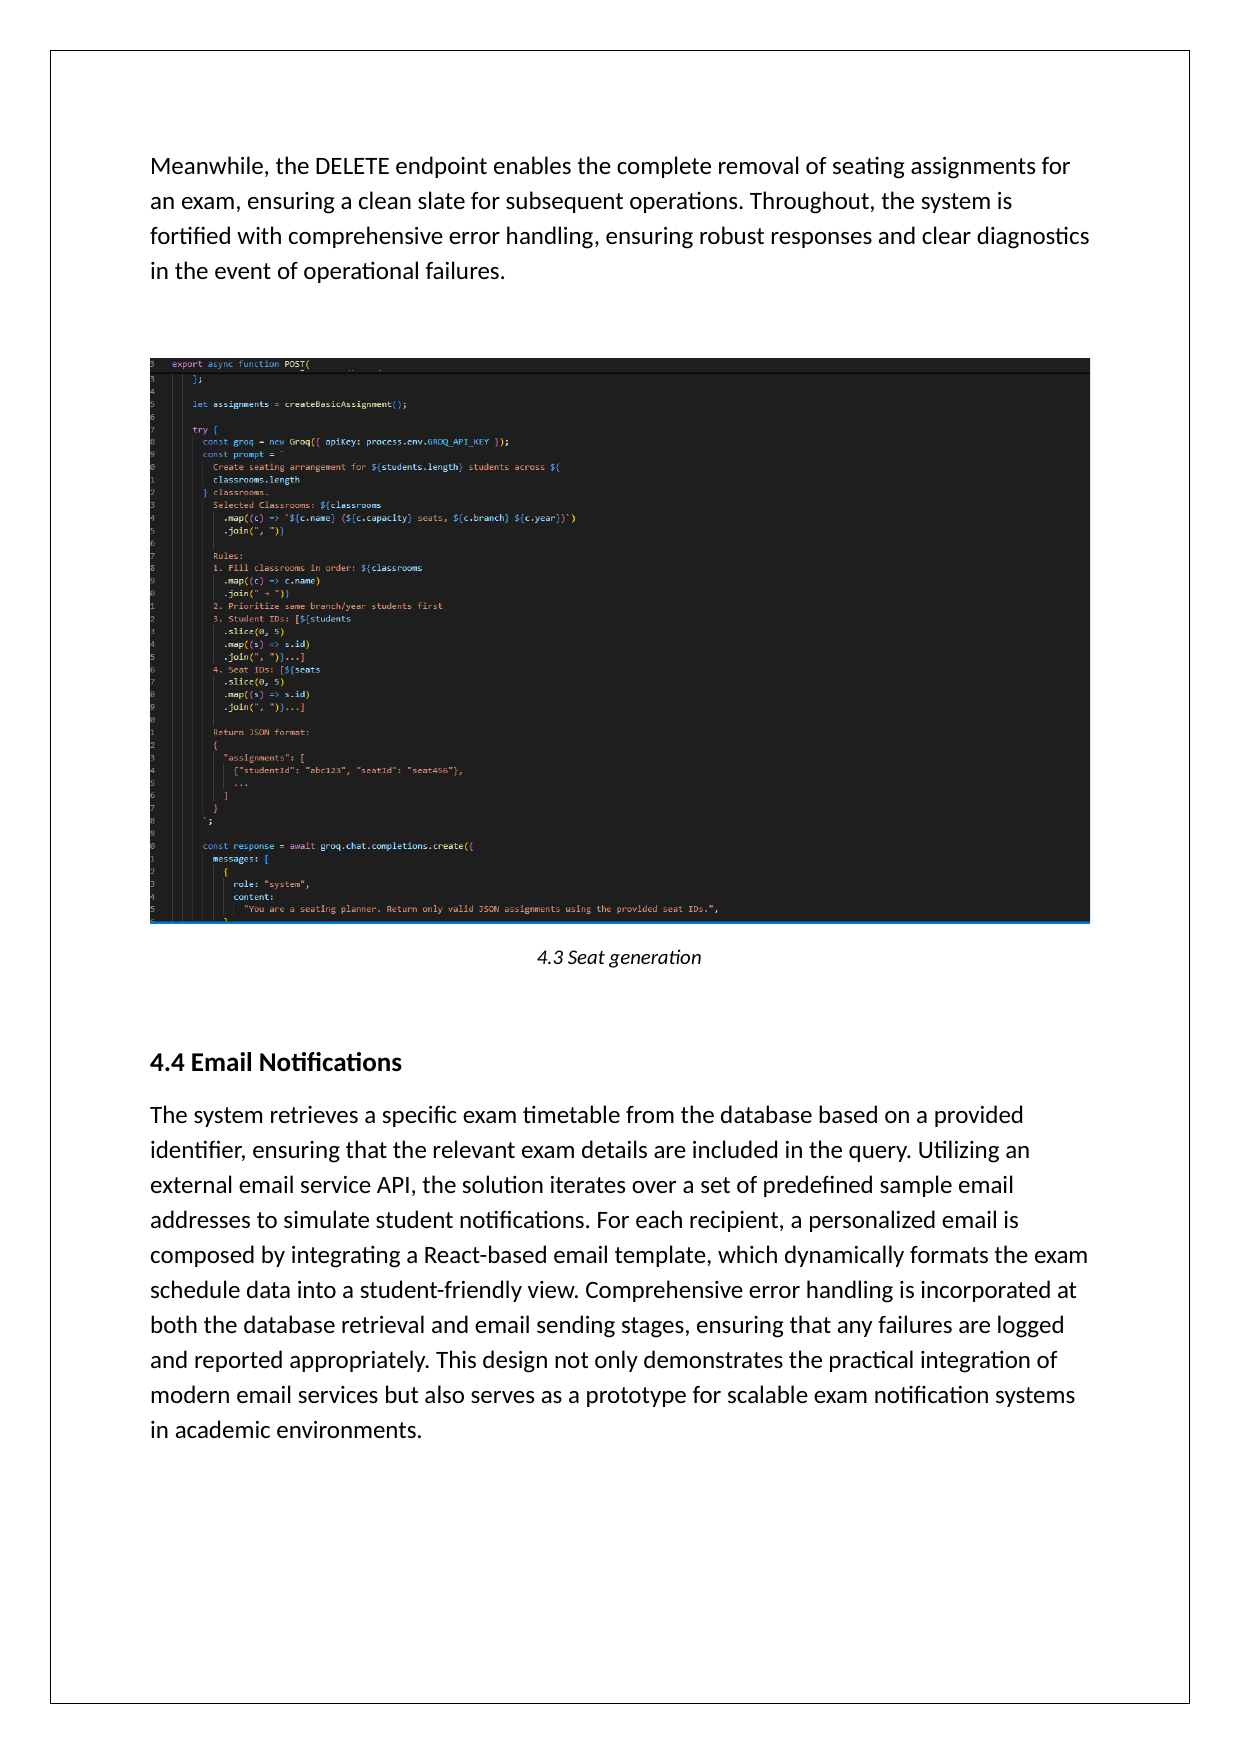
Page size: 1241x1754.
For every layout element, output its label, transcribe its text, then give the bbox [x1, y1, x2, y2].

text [150, 150, 1090, 286]
text 4.3 Seat generation [150, 944, 1090, 970]
text 4.4 Email Notifications [150, 1045, 1090, 1078]
text The system retrieves a specific exam timetable from the database based on a provided identifier, ensuring that the relevant exam details are included in the query. Utilizing an external email service API, the solution iterates over a set of predefined sample email addresses to simulate student notifications. For each recipient, a personalized email is composed by integrating a React-based email template, which dynamically formats the exam schedule data into a student-friendly view. Comprehensive error handling is incorporated at both the database retrieval and email sending stages, ensuring that any failures are logged and reported appropriately. This design not only demonstrates the practical integration of modern email services but also serves as a prototype for scalable exam notification systems in academic environments. [150, 1099, 1090, 1445]
picture [150, 358, 1091, 924]
